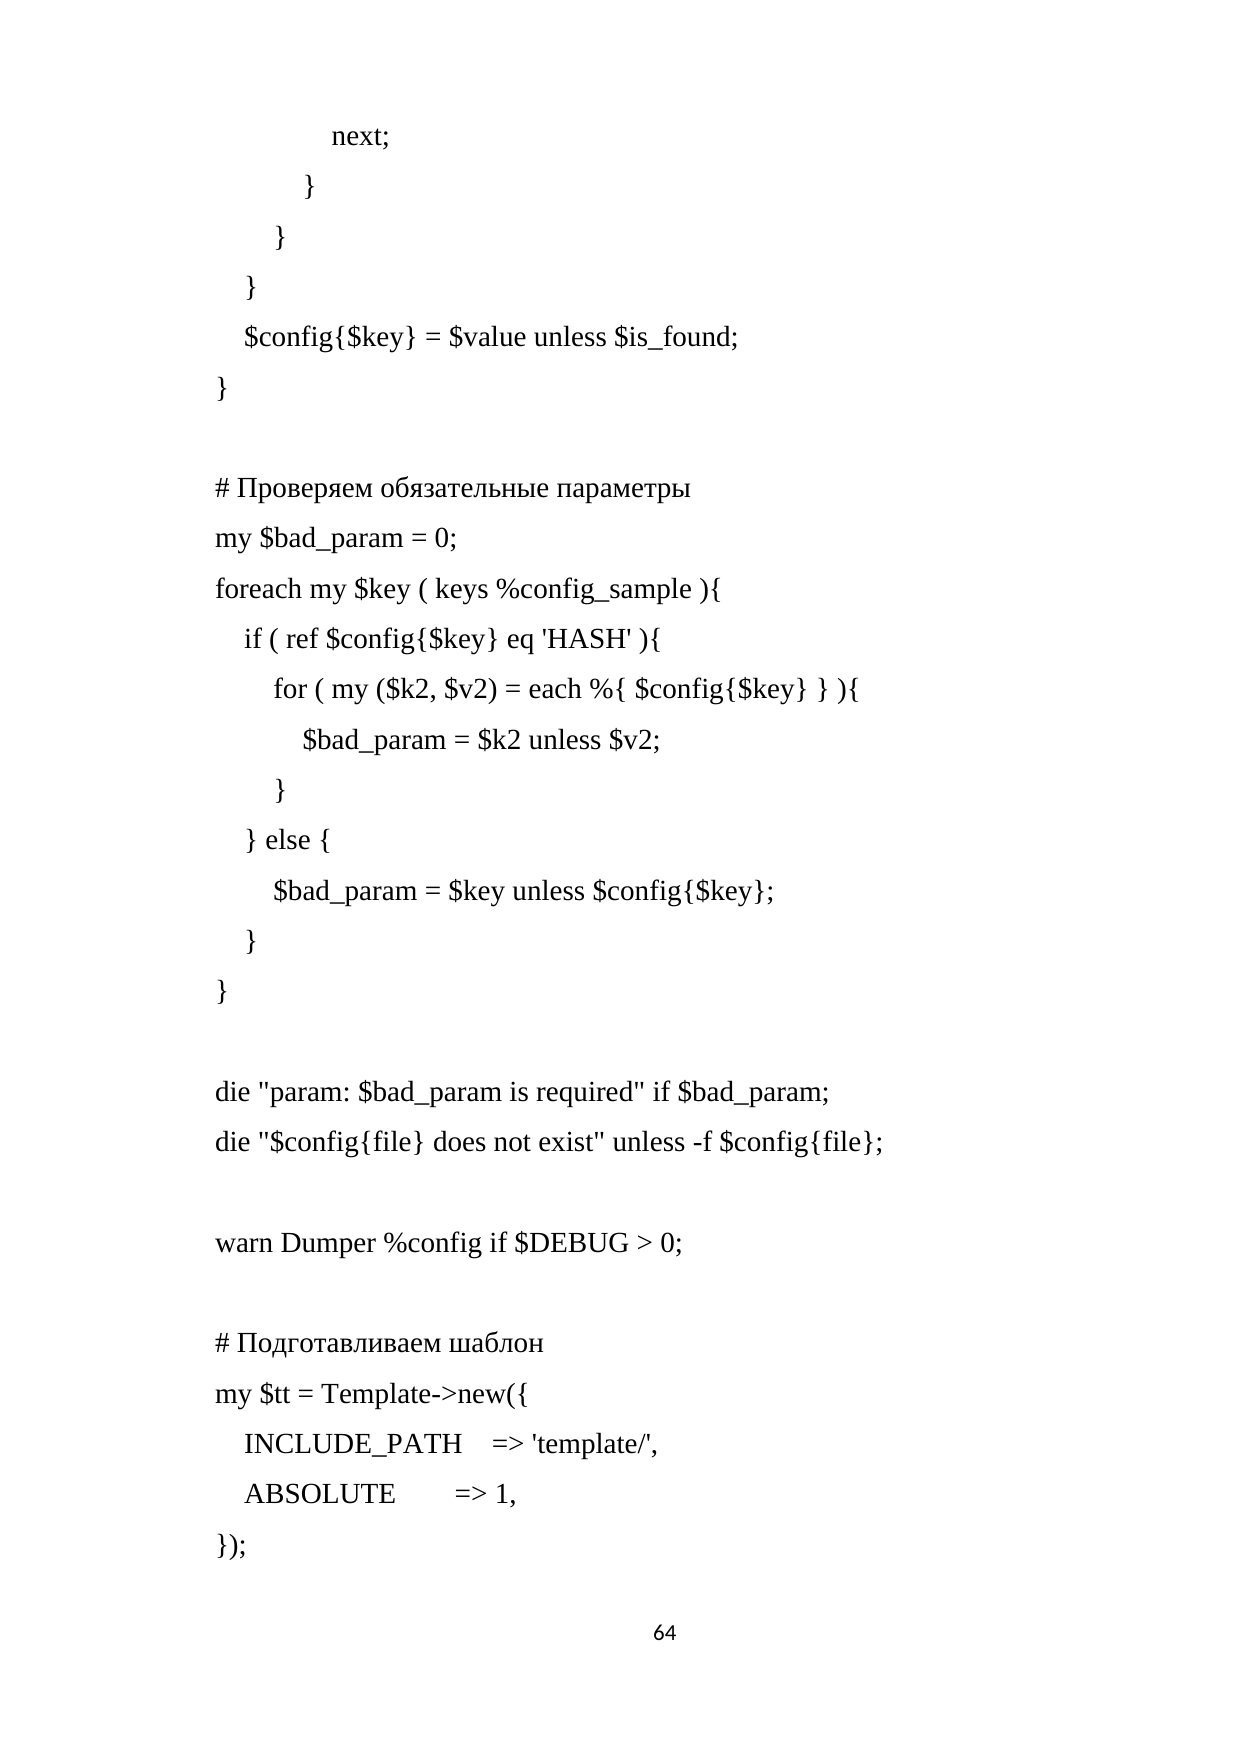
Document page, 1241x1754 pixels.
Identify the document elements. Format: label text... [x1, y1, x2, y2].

text ABSOLUTE => 1, [215, 1477, 1152, 1510]
text warn Dumper %config if $DEBUG > 0; [215, 1225, 1152, 1258]
text next; [215, 118, 1152, 152]
text my $tt = Template->new({ [215, 1376, 1152, 1409]
text if ( ref $config{$key} eq 'HASH' ){ [215, 621, 1152, 655]
text } [215, 772, 1152, 806]
text for ( my ($k2, $v2) = each %{ $config{$key} } ){ [215, 672, 1152, 705]
text } [215, 973, 1152, 1007]
text $bad_param = $key unless $config{$key}; [215, 873, 1152, 906]
text # Подготавливаем шаблон [215, 1326, 1152, 1359]
text $config{$key} = $value unless $is_found; [215, 319, 1152, 353]
text my $bad_param = 0; [215, 521, 1152, 554]
text } [215, 923, 1152, 957]
text die "param: $bad_param is required" if $bad_param; [215, 1074, 1152, 1108]
text } [215, 269, 1152, 303]
text }); [215, 1527, 1152, 1560]
text # Проверяем обязательные параметры [215, 470, 1152, 504]
text foreach my $key ( keys %config_sample ){ [215, 571, 1152, 604]
text $bad_param = $k2 unless $v2; [215, 722, 1152, 755]
text } [215, 168, 1152, 202]
text } [215, 370, 1152, 403]
text INCLUDE_PATH => 'template/', [215, 1426, 1152, 1460]
text } else { [215, 822, 1152, 856]
text die "$config{file} does not exist" unless -f $config{file}; [215, 1124, 1152, 1158]
text } [215, 219, 1152, 252]
